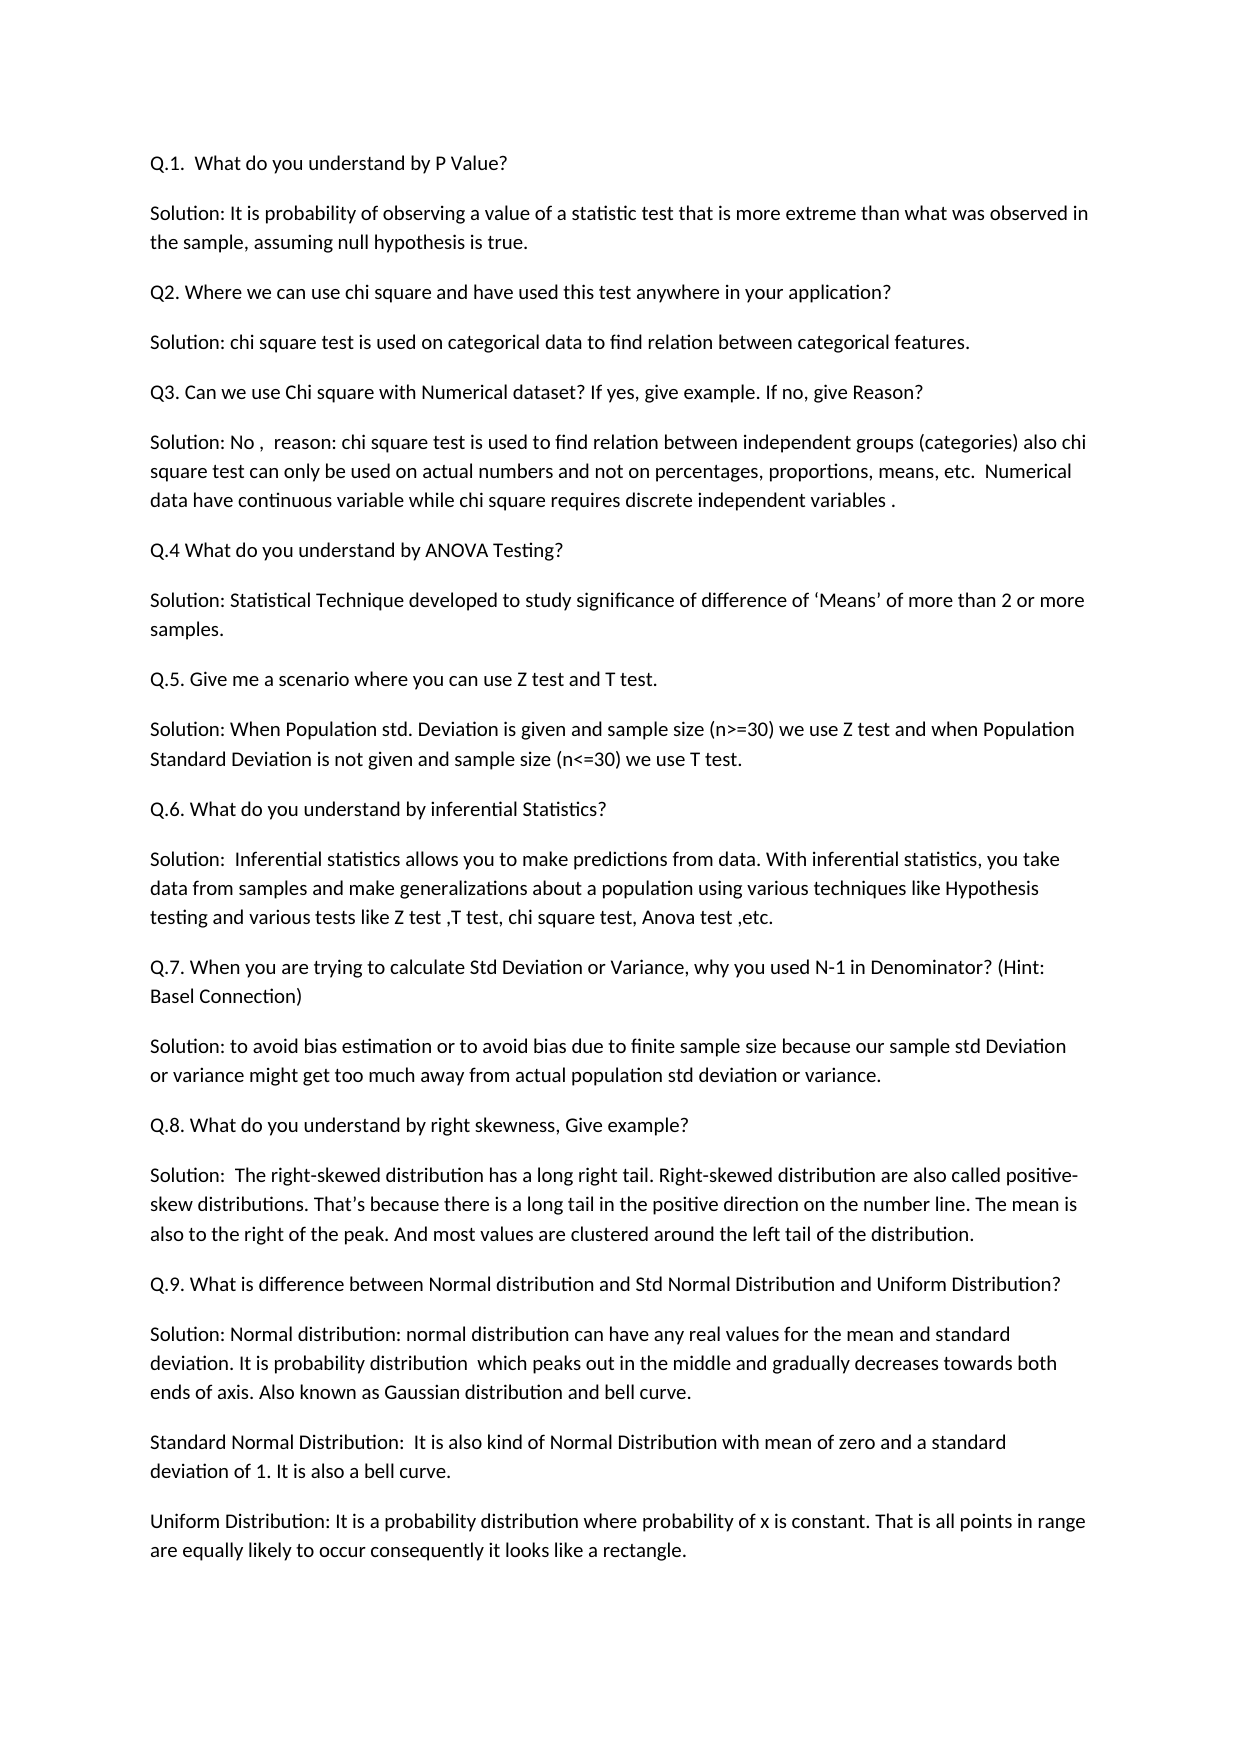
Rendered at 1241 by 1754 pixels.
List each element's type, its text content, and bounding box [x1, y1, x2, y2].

text Standard Normal Distribution: It is also kind of Normal Distribution with mean of zero and a standard deviation of 1. It is also a bell curve. [150, 1429, 1090, 1484]
text Solution: to avoid bias estimation or to avoid bias due to finite sample size because our sample std Deviation or variance might get too much away from actual population std deviation or variance. [150, 1033, 1090, 1088]
text Q.4 What do you understand by ANOVA Testing? [150, 537, 1090, 563]
text Q3. Can we use Chi square with Numerical dataset? If yes, give example. If no, give Reason? [150, 379, 1090, 404]
text Solution: When Population std. Deviation is given and sample size (n>=30) we use Z test and when Population Standard Deviation is not given and sample size (n<=30) we use T test. [150, 717, 1090, 771]
text Q.6. What do you understand by inferential Statistics? [150, 796, 1090, 821]
text Q.5. Give me a scenario where you can use Z test and T test. [150, 667, 1090, 692]
text Solution: Statistical Technique developed to study significance of difference of ‘Means’ of more than 2 or more samples. [150, 587, 1090, 642]
text Solution: chi square test is used on categorical data to find relation between categorical features. [150, 329, 1090, 354]
text Solution: Inferential statistics allows you to make predictions from data. With inferential statistics, you take data from samples and make generalizations about a population using various techniques like Hypothesis testing and various tests like Z test ,T test, chi square test, Anova test ,etc. [150, 846, 1090, 929]
text Solution: It is probability of observing a value of a statistic test that is more extreme than what was observed in the sample, assuming null hypothesis is true. [150, 200, 1090, 254]
text Q.8. What do you understand by right skewness, Give example? [150, 1112, 1090, 1138]
text Solution: Normal distribution: normal distribution can have any real values for the mean and standard deviation. It is probability distribution which peaks out in the middle and gradually decreases towards both ends of axis. Also known as Gaussian distribution and bell curve. [150, 1321, 1090, 1404]
text Q2. Where we can use chi square and have used this test anywhere in your application? [150, 279, 1090, 304]
text Uniform Distribution: It is a probability distribution where probability of x is constant. That is all points in range are equally likely to occur consequently it looks like a rectangle. [150, 1508, 1090, 1563]
text Q.7. When you are trying to calculate Std Deviation or Variance, why you used N-1 in Denominator? (Hint: Basel Connection) [150, 954, 1090, 1009]
text Q.1. What do you understand by P Value? [150, 150, 1090, 175]
text Solution: No , reason: chi square test is used to find relation between independent groups (categories) also chi square test can only be used on actual numbers and not on percentages, proportions, means, etc. Numerical data have continuous variable while chi square requires discrete independent variables . [150, 429, 1090, 513]
text Q.9. What is difference between Normal distribution and Std Normal Distribution and Uniform Distribution? [150, 1271, 1090, 1296]
text Solution: The right-skewed distribution has a long right tail. Right-skewed distribution are also called positive-skew distributions. That’s because there is a long tail in the positive direction on the number line. The mean is also to the right of the peak. And most values are clustered around the left tail of the distribution. [150, 1162, 1090, 1246]
